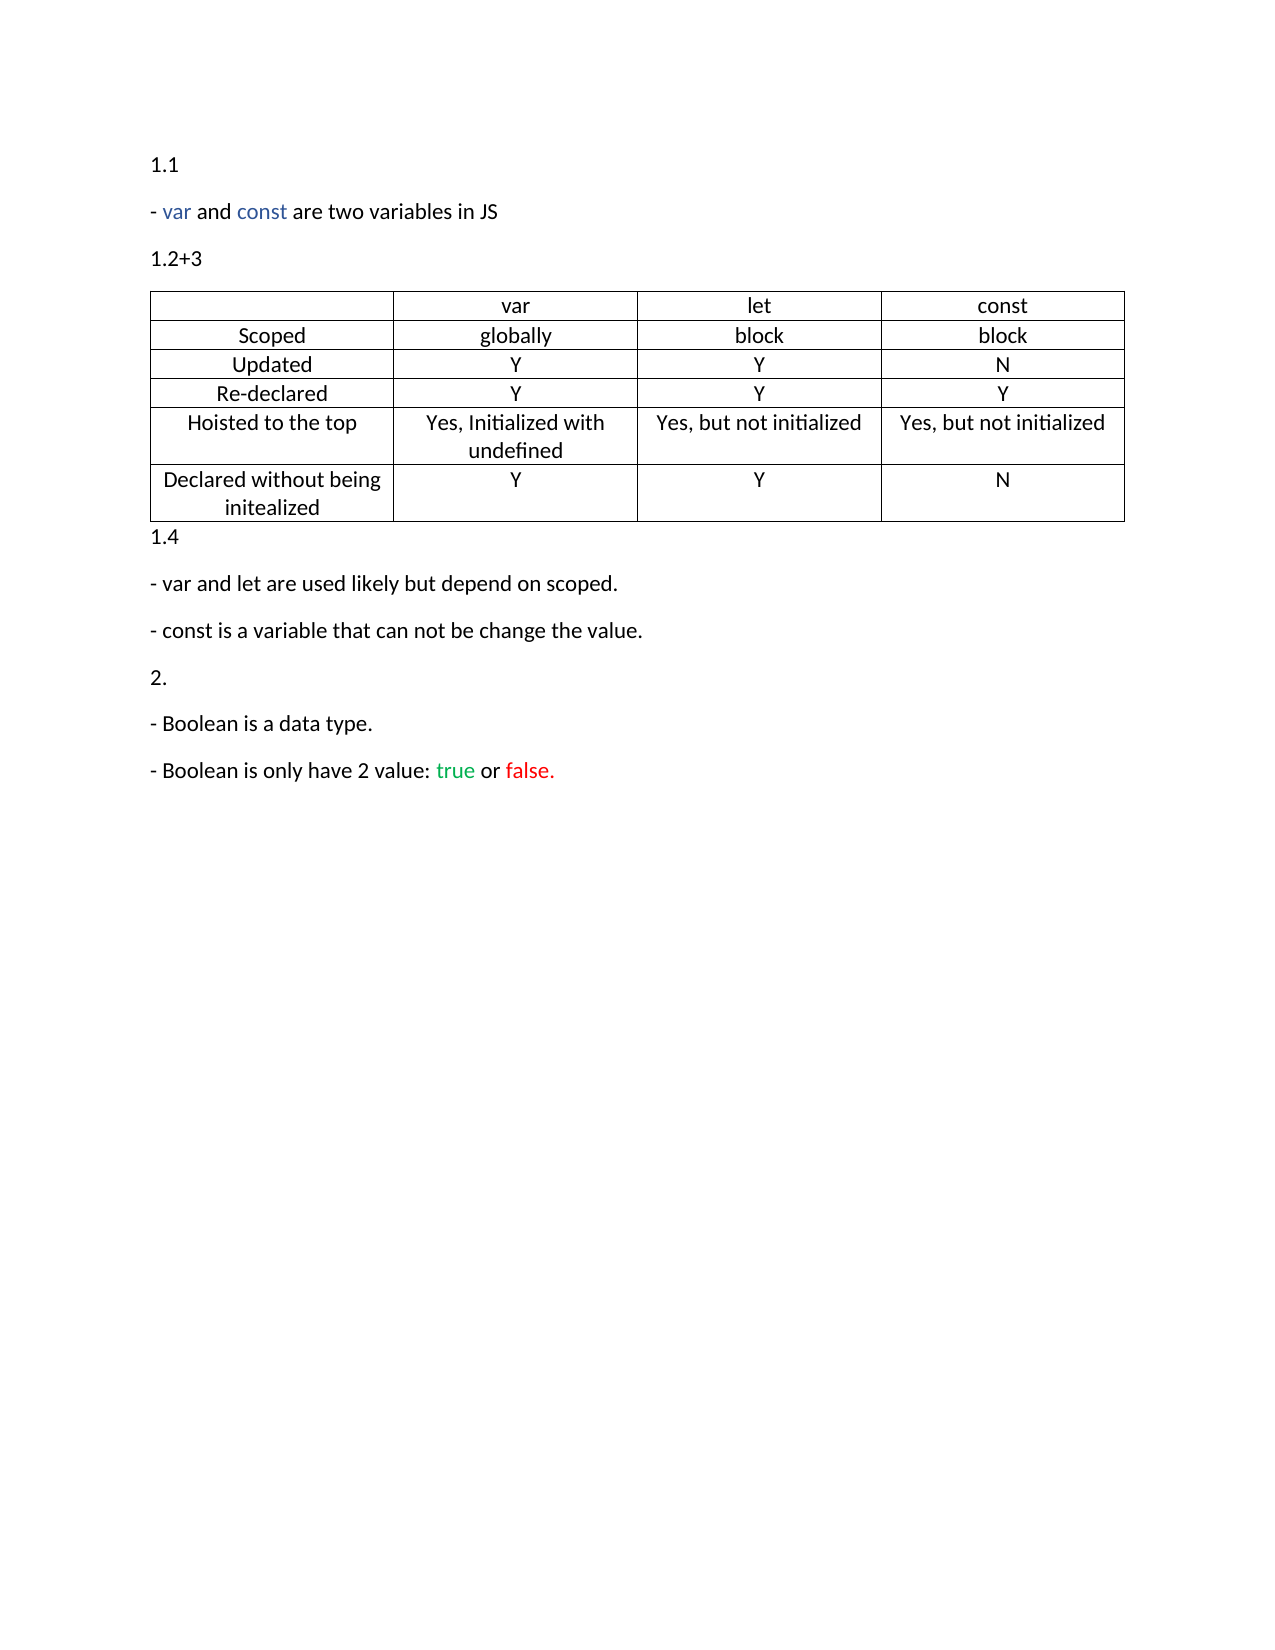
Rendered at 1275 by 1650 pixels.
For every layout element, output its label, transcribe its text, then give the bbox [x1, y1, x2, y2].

table_cell N [882, 350, 1124, 378]
text - const is a variable that can not be change the value. [150, 616, 1125, 644]
table_header [151, 292, 393, 320]
table_cell Y [394, 350, 637, 378]
table_cell globally [394, 321, 637, 349]
text 1.2+3 [150, 244, 1125, 272]
table_cell N [882, 465, 1124, 521]
text - Boolean is a data type. [150, 709, 1125, 738]
table_cell Y [394, 379, 637, 407]
table_cell Y [638, 350, 881, 378]
table_cell Y [638, 465, 881, 521]
table_header var [394, 292, 637, 320]
table_cell Updated [151, 350, 393, 378]
table_cell Re-declared [151, 379, 393, 407]
text - var and const are two variables in JS [150, 197, 1125, 225]
text 1.1 [150, 150, 1125, 178]
table_cell Y [638, 379, 881, 407]
table_cell Scoped [151, 321, 393, 349]
table_cell Y [882, 379, 1124, 407]
text - var and let are used likely but depend on scoped. [150, 569, 1125, 597]
table_cell block [638, 321, 881, 349]
table_cell block [882, 321, 1124, 349]
table_header const [882, 292, 1124, 320]
text 2. [150, 663, 1125, 691]
text - Boolean is only have 2 value: true or false. [150, 756, 1125, 784]
table_header let [638, 292, 881, 320]
text 1.4 [150, 522, 1125, 550]
table_cell Yes, but not initialized [882, 408, 1124, 464]
table_cell Yes, but not initialized [638, 408, 881, 464]
table_cell Y [394, 465, 637, 521]
table_cell Declared without being initealized [151, 465, 393, 521]
table_cell Yes, Initialized with undefined [394, 408, 637, 464]
table_cell Hoisted to the top [151, 408, 393, 464]
